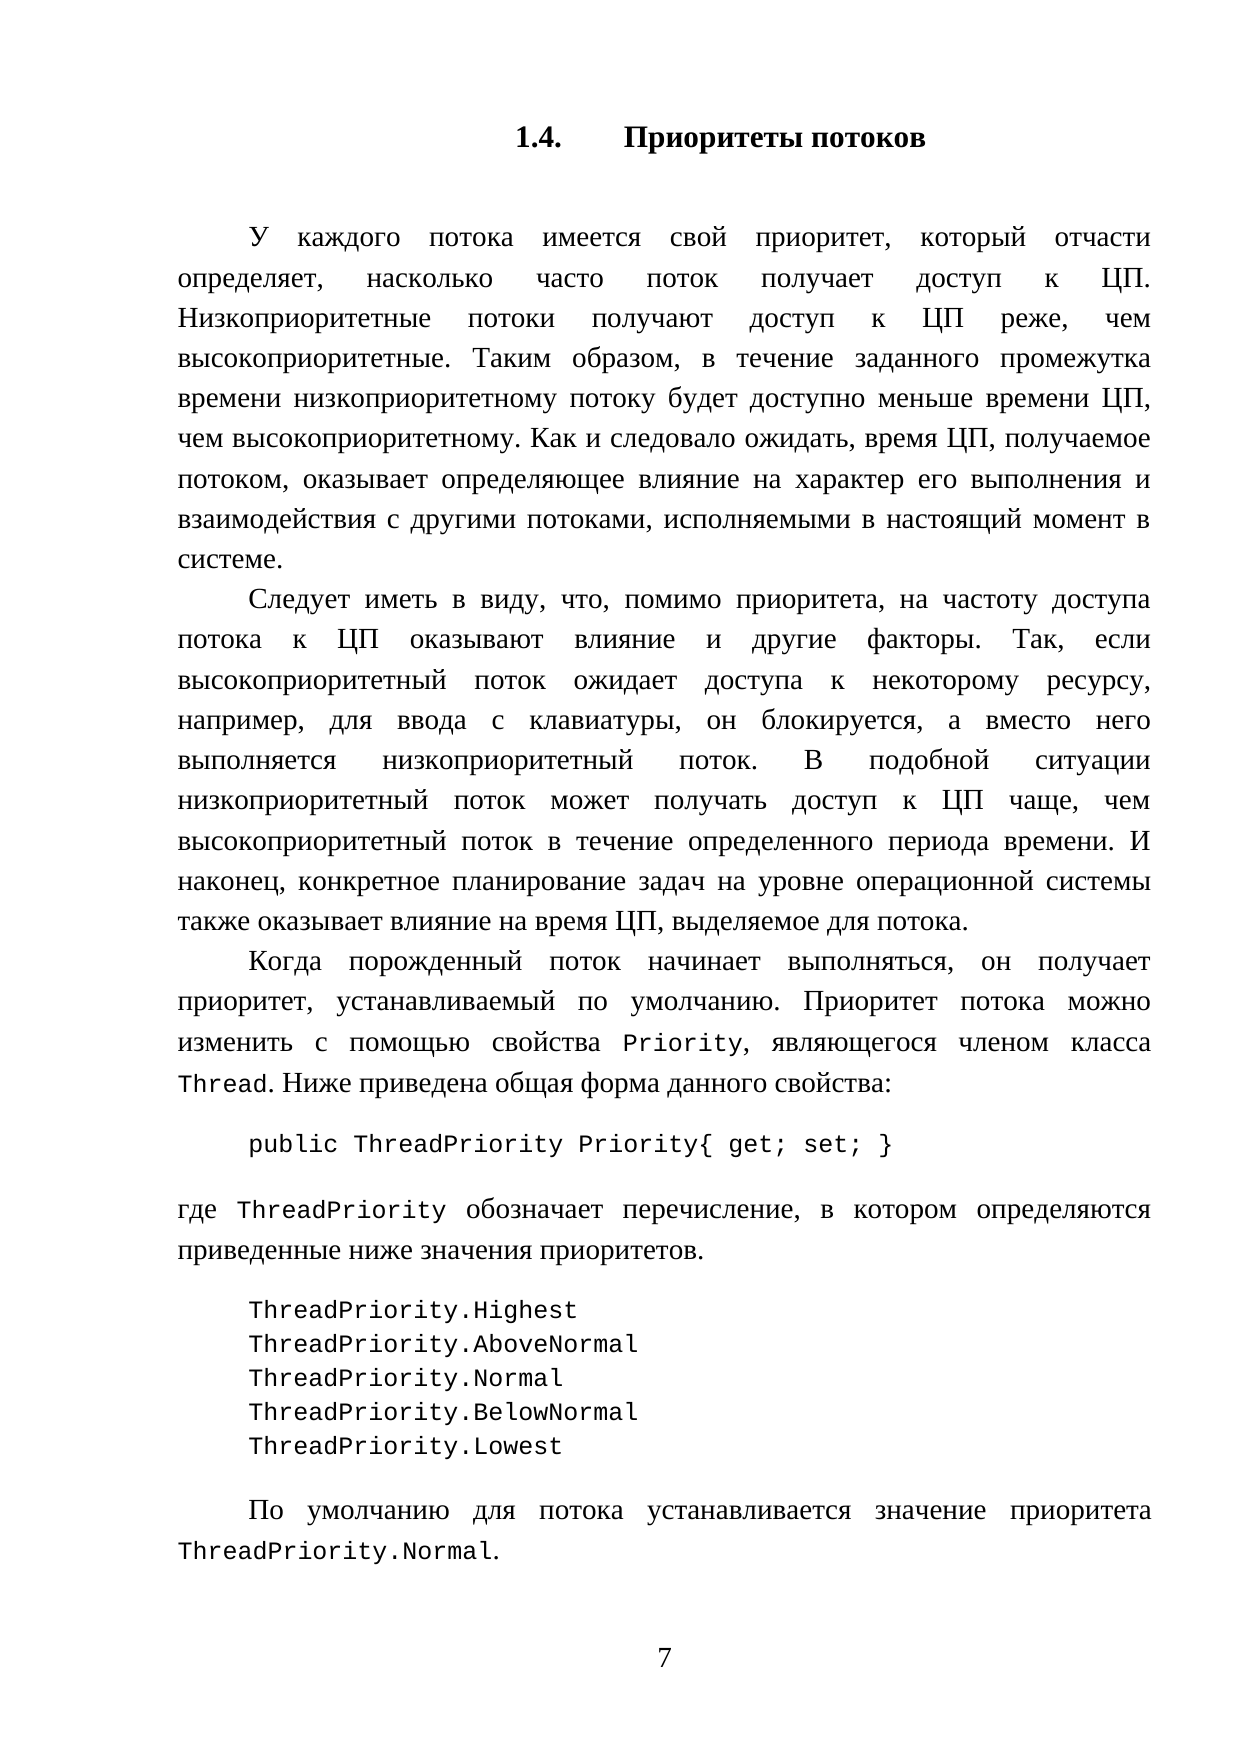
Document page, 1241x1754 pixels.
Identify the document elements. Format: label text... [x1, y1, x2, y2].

text ThreadPriority.Normal [177, 1365, 1152, 1394]
text У каждого потока имеется свой приоритет, который отчасти определяет, насколько часто поток получает доступ к ЦП. Низкоприоритетные потоки получают доступ к ЦП реже, чем высокоприоритетные. Таким образом, в течение заданного промежутка времени низкоприоритетному потоку будет доступно меньше времени ЦП, чем высокоприоритетному. Как и следовало ожидать, время ЦП, получаемое потоком, оказывает определяющее влияние на характер его выполнения и взаимодействия с другими потоками, исполняемыми в настоящий момент в системе. [177, 219, 1152, 575]
text ThreadPriority.Lowest [177, 1433, 1152, 1462]
subtitle Приоритеты потоков [290, 118, 1152, 154]
text ThreadPriority.BelowNormal [177, 1399, 1152, 1428]
text Когда порожденный поток начинает выполняться, он получает приоритет, устанавливаемый по умолчанию. Приоритет потока можно изменить с помощью свойства Priority, являющегося членом класса Thread. Ниже приведена общая форма данного свойства: [177, 943, 1152, 1100]
text где ThreadPriority обозначает перечисление, в котором определяются приведенные ниже значения приоритетов. [177, 1191, 1152, 1266]
text По умолчанию для потока устанавливается значение приоритета ThreadPriority.Normal. [177, 1492, 1152, 1567]
text ThreadPriority.Highest [177, 1297, 1152, 1326]
text ThreadPriority.AboveNormal [177, 1331, 1152, 1360]
text Следует иметь в виду, что, помимо приоритета, на частоту доступа потока к ЦП оказывают влияние и другие факторы. Так, если высокоприоритетный поток ожидает доступа к некоторому ресурсу, например, для ввода с клавиатуры, он блокируется, а вместо него выполняется низкоприоритетный поток. В подобной ситуации низкоприоритетный поток может получать доступ к ЦП чаще, чем высокоприоритетный поток в течение определенного периода времени. И наконец, конкретное планирование задач на уровне операционной системы также оказывает влияние на время ЦП, выделяемое для потока. [177, 581, 1152, 937]
text public ThreadPriority Priority{ get; set; } [177, 1132, 1152, 1160]
